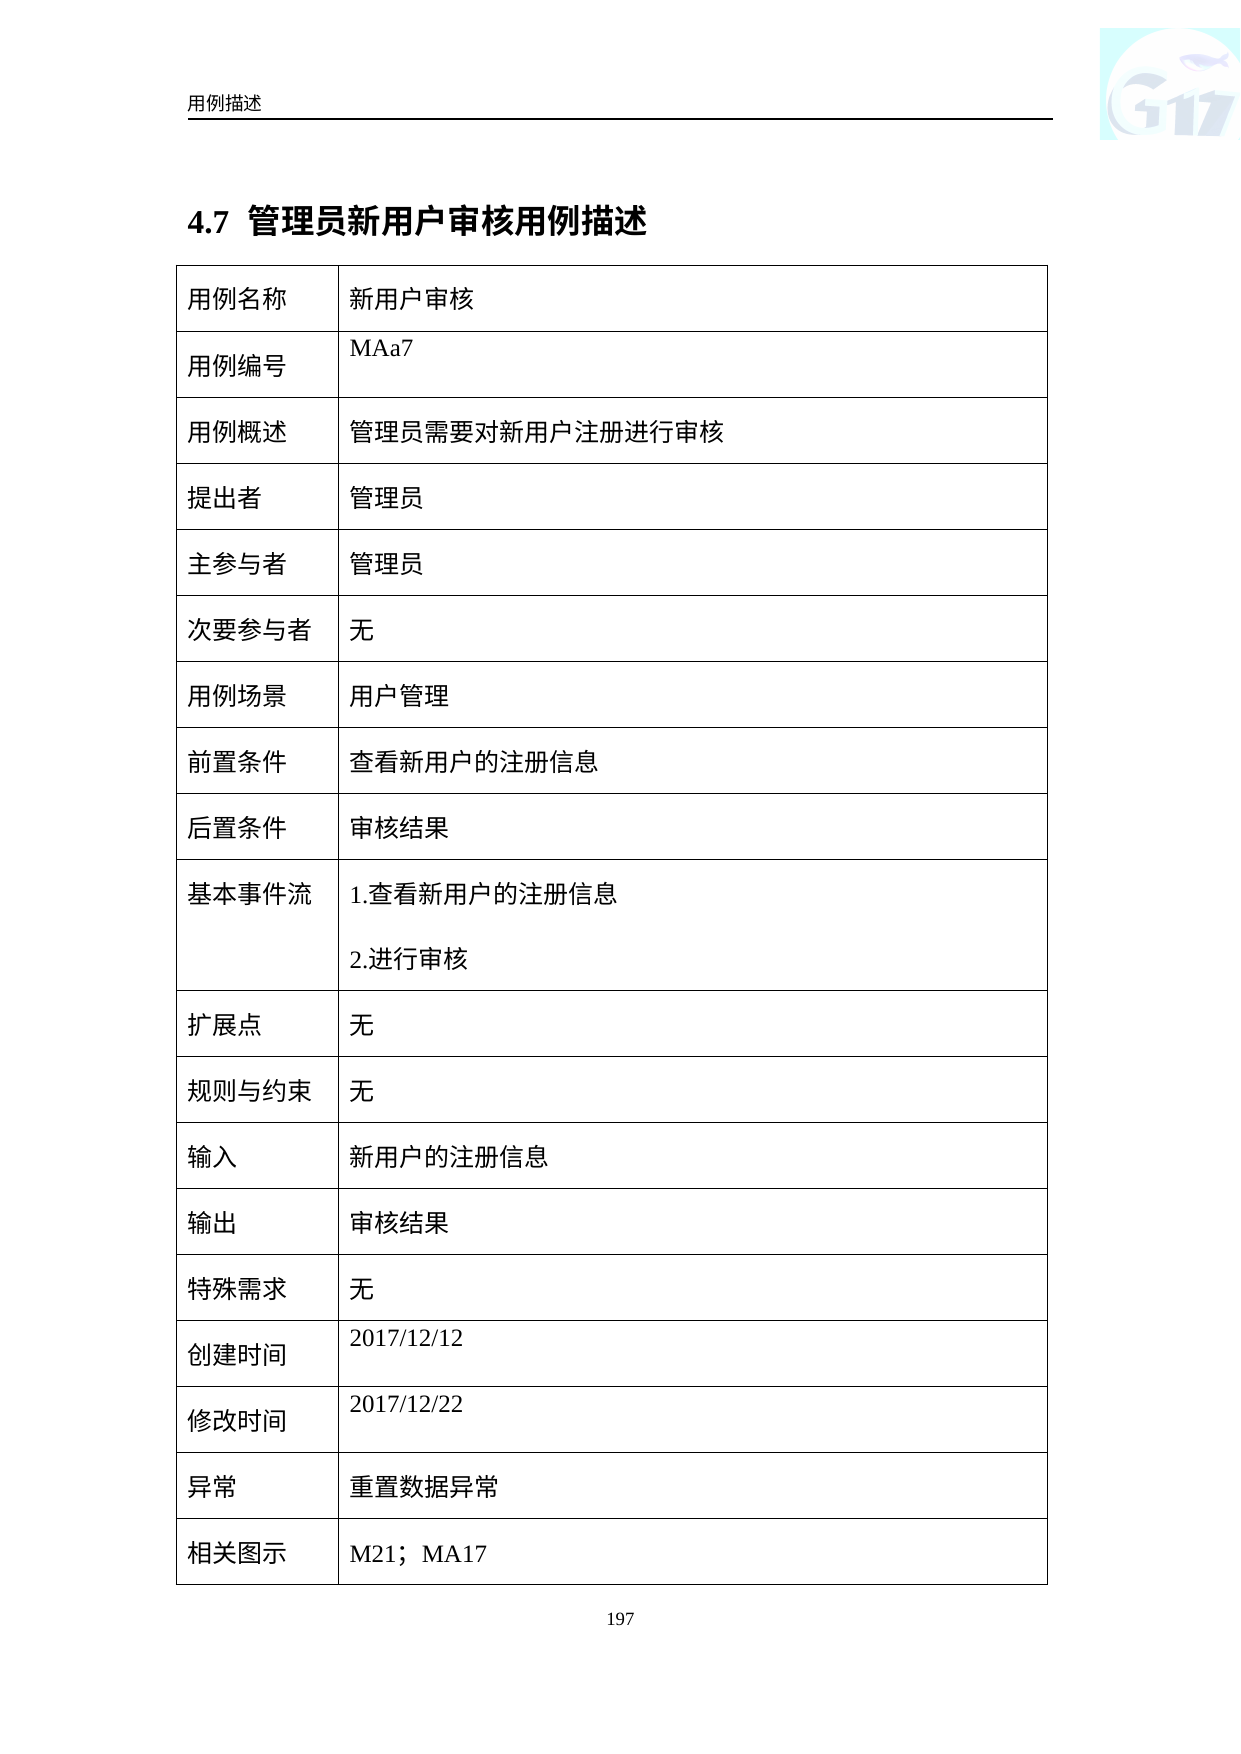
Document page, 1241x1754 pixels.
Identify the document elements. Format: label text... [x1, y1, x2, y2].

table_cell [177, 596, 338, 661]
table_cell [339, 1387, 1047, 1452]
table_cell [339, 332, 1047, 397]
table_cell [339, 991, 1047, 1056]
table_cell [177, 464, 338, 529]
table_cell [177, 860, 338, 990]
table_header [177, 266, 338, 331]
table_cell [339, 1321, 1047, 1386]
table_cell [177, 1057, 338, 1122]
subtitle 管理员新用户审核用例描述 [187, 187, 1053, 252]
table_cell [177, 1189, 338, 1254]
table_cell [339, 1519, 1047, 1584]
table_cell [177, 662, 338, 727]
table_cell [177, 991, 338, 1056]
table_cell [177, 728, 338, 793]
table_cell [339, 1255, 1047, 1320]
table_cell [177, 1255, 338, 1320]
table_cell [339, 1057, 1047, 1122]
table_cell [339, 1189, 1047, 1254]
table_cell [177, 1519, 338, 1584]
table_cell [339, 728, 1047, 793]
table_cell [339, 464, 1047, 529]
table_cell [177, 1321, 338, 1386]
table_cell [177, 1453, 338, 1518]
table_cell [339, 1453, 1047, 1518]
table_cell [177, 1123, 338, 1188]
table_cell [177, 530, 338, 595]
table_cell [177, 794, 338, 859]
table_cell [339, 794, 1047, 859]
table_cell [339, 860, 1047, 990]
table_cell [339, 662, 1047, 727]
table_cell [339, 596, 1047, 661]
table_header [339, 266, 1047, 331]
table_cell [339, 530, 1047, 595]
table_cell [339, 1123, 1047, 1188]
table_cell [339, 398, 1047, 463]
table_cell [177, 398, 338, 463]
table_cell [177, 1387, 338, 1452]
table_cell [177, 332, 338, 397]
